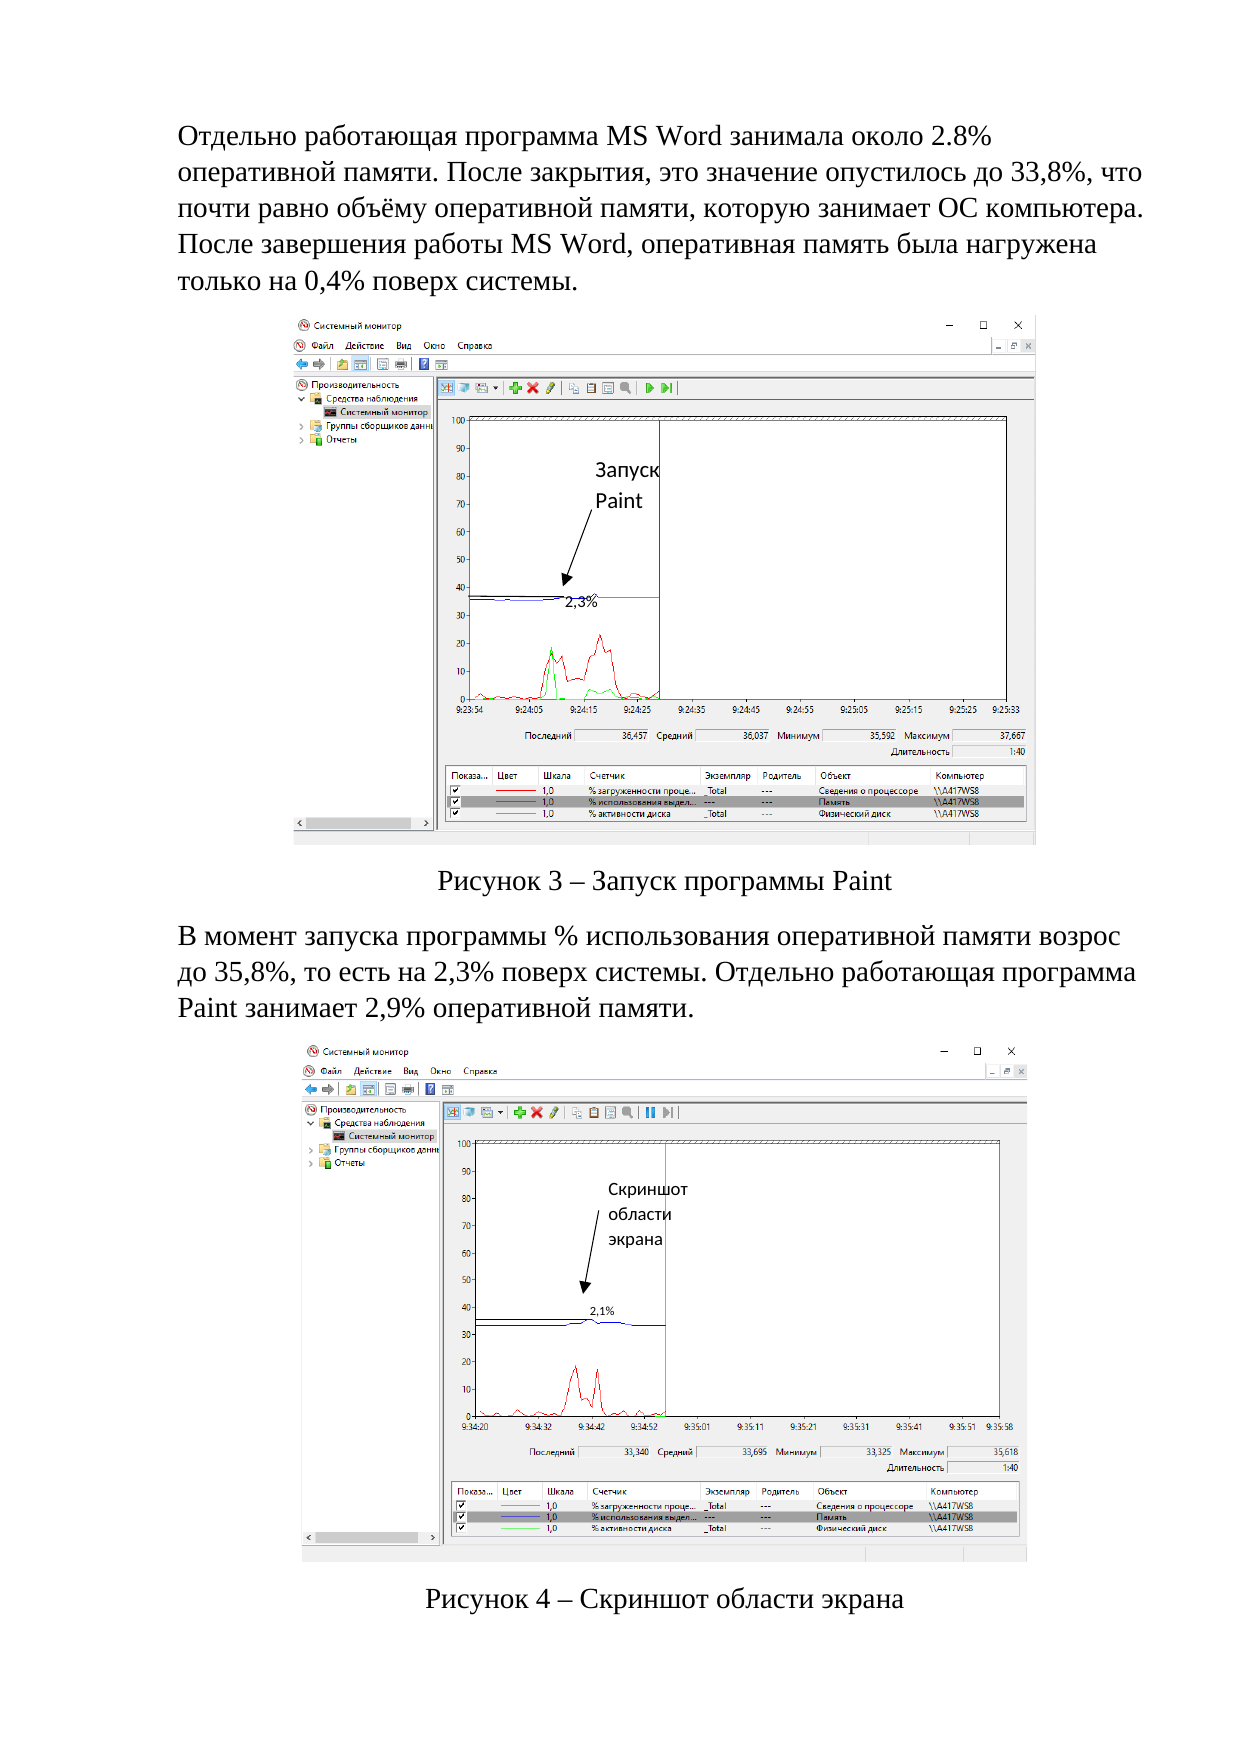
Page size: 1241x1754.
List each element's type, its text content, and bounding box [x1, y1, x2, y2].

picture [293, 315, 1036, 845]
picture [301, 1043, 1028, 1562]
text Рисунок 4 – Скриншот области экрана [177, 1581, 1152, 1614]
text Рисунок 3 – Запуск программы Paint [177, 863, 1152, 897]
text Отдельно работающая программа MS Word занимала около 2.8% оперативной памяти. После закрытия, это значение опустилось до 33,8%, что почти равно объёму оперативной памяти, которую занимает ОС компьютера. После завершения работы MS Word, оперативная память была нагружена только на 0,4% поверх системы. [177, 118, 1152, 296]
text В момент запуска программы % использования оперативной памяти возрос до 35,8%, то есть на 2,3% поверх системы. Отдельно работающая программа Paint занимает 2,9% оперативной памяти. [177, 918, 1152, 1024]
